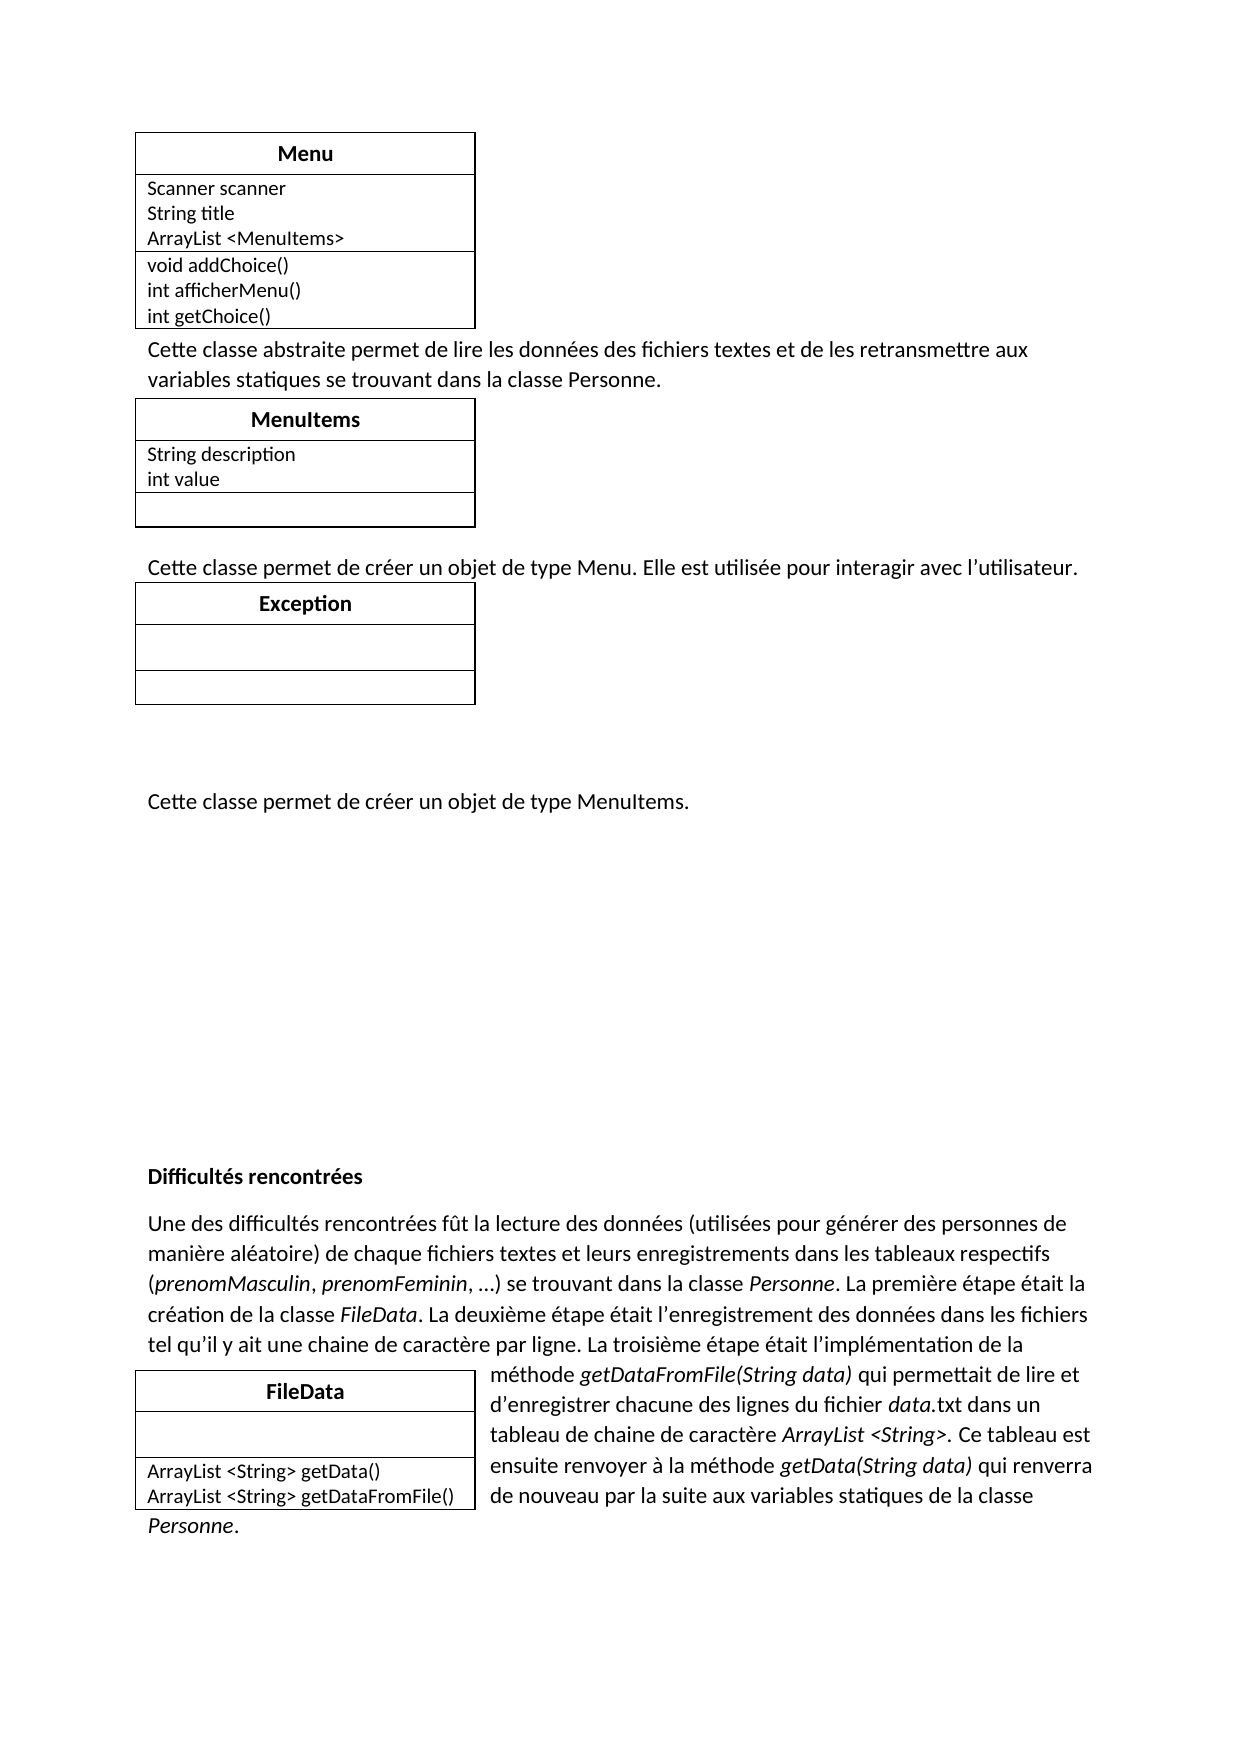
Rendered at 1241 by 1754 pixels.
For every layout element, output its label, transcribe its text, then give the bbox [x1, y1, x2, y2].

text Difficultés rencontrées [148, 1162, 1093, 1190]
text Cette classe abstraite permet de lire les données des fichiers textes et de les retransmettre aux variables statiques se trouvant dans la classe Personne. [148, 335, 1093, 393]
table_header MenuItems [136, 399, 474, 440]
table_cell String description int value [136, 441, 474, 492]
table_cell void addChoice() int afficherMenu() int getChoice() [136, 252, 474, 328]
table_header Menu [136, 133, 474, 174]
table_cell [136, 671, 474, 704]
table_cell ArrayList <String> getData() ArrayList <String> getDataFromFile() [136, 1458, 474, 1509]
text Cette classe permet de créer un objet de type Menu. Elle est utilisée pour interagir avec l’utilisateur. [148, 553, 1093, 581]
table_cell [136, 493, 474, 526]
text Cette classe permet de créer un objet de type MenuItems. [148, 787, 1093, 815]
text Une des difficultés rencontrées fût la lecture des données (utilisées pour générer des personnes de manière aléatoire) de chaque fichiers textes et leurs enregistrements dans les tableaux respectifs (prenomMasculin, prenomFeminin, …) se trouvant dans la classe Personne. La première étape était la création de la classe FileData. La deuxième étape était l’enregistrement des données dans les fichiers tel qu’il y ait une chaine de caractère par ligne. La troisième étape était l’implémentation de la méthode getDataFromFile(String data) qui permettait de lire et d’enregistrer chacune des lignes du fichier data.txt dans un tableau de chaine de caractère ArrayList <String>. Ce tableau est ensuite renvoyer à la méthode getData(String data) qui renverra de nouveau par la suite aux variables statiques de la classe Personne. [148, 1209, 1093, 1539]
table_header Exception [136, 583, 474, 623]
table_cell [136, 1412, 474, 1457]
table_cell Scanner scanner String title ArrayList <MenuItems> [136, 175, 474, 251]
table_header FileData [136, 1371, 474, 1411]
table_cell [136, 625, 474, 669]
